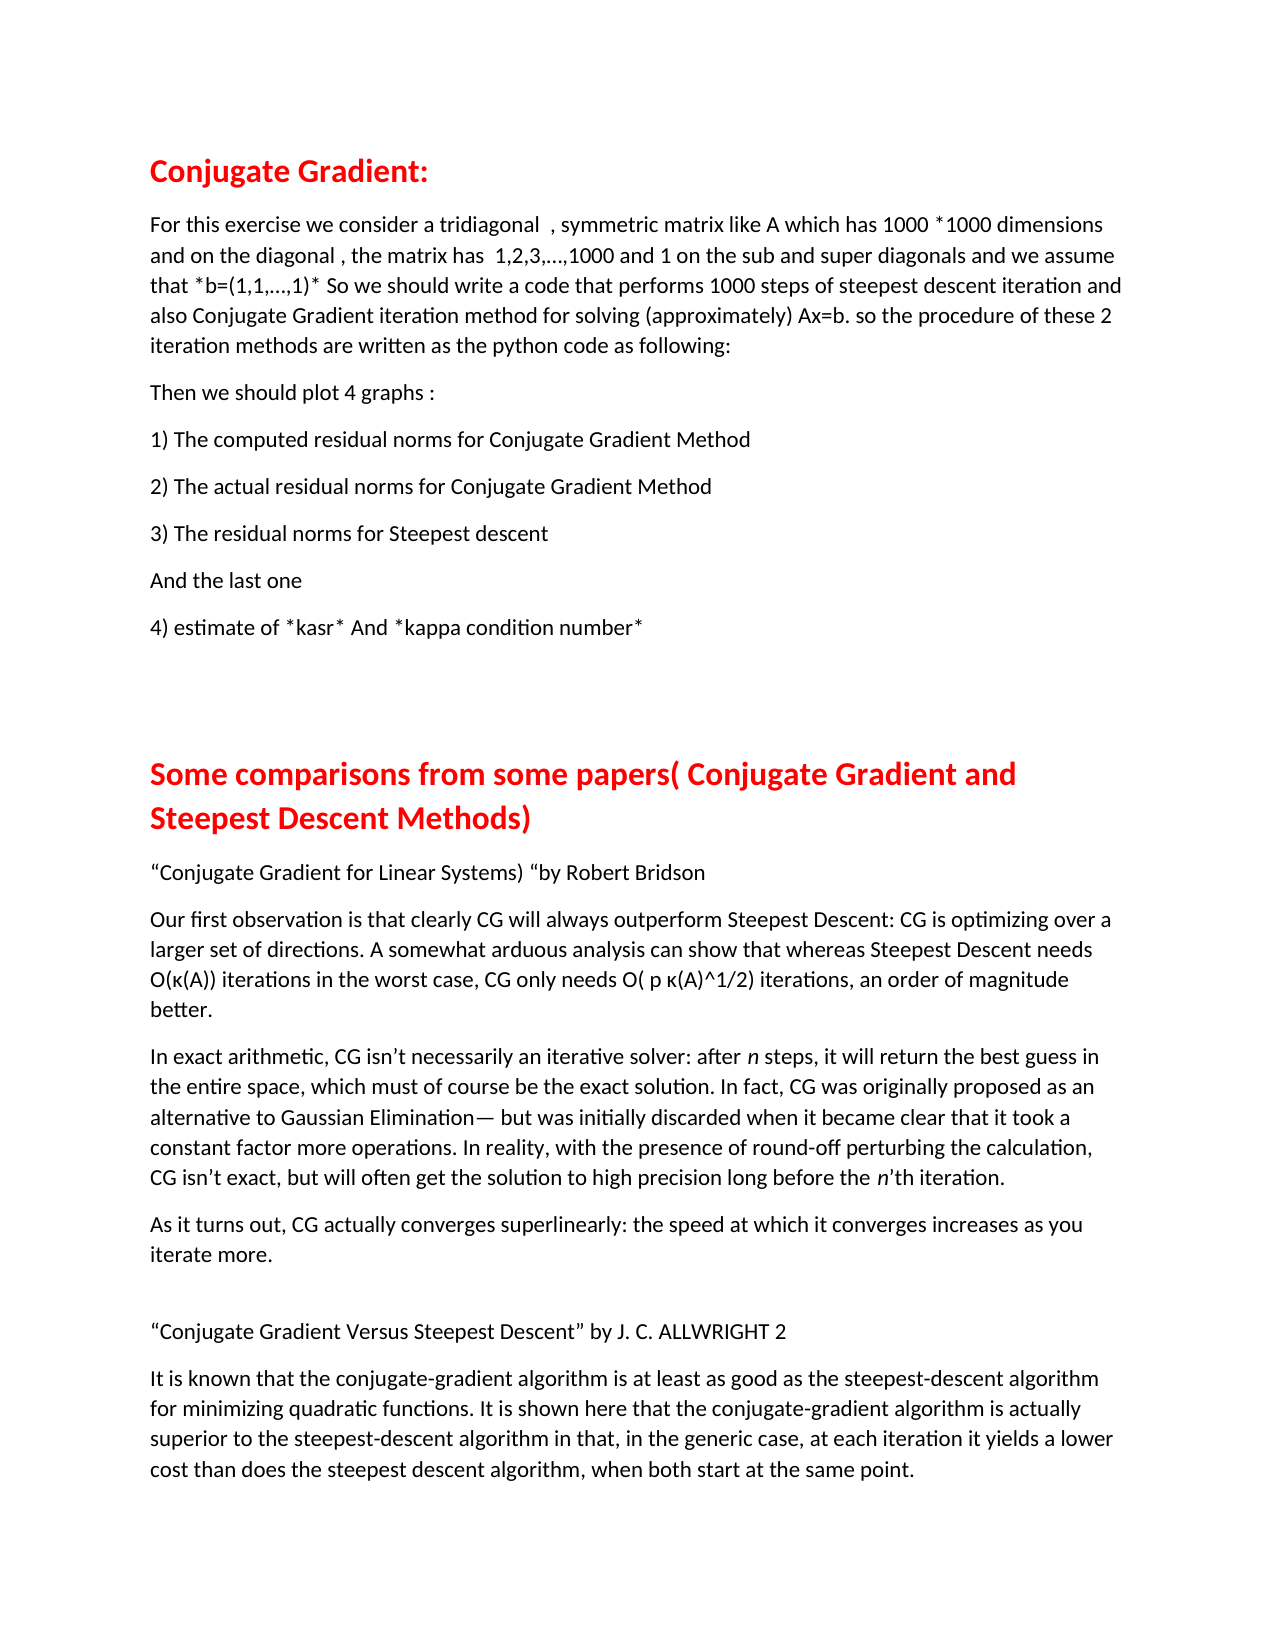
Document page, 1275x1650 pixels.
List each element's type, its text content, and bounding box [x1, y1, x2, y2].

text As it turns out, CG actually converges superlinearly: the speed at which it converges increases as you iterate more. [150, 1210, 1125, 1268]
text 2) The actual residual norms for Conjugate Gradient Method [150, 472, 1125, 500]
text “Conjugate Gradient Versus Steepest Descent” by J. C. ALLWRIGHT 2 [150, 1287, 1125, 1345]
text Then we should plot 4 graphs : [150, 378, 1125, 406]
text 3) The residual norms for Steepest descent [150, 519, 1125, 547]
text Our first observation is that clearly CG will always outperform Steepest Descent: CG is optimizing over a larger set of directions. A somewhat arduous analysis can show that whereas Steepest Descent needs O(κ(A)) iterations in the worst case, CG only needs O( p κ(A)^1/2) iterations, an order of magnitude better. [150, 905, 1125, 1023]
text 1) The computed residual norms for Conjugate Gradient Method [150, 425, 1125, 453]
text And the last one [150, 566, 1125, 594]
text It is known that the conjugate-gradient algorithm is at least as good as the steepest-descent algorithm for minimizing quadratic functions. It is shown here that the conjugate-gradient algorithm is actually superior to the steepest-descent algorithm in that, in the generic case, at each iteration it yields a lower cost than does the steepest descent algorithm, when both start at the same point. [150, 1364, 1125, 1483]
text In exact arithmetic, CG isn’t necessarily an iterative solver: after n steps, it will return the best guess in the entire space, which must of course be the exact solution. In fact, CG was originally proposed as an alternative to Gaussian Elimination— but was initially discarded when it became clear that it took a constant factor more operations. In reality, with the presence of round-off perturbing the calculation, CG isn’t exact, but will often get the solution to high precision long before the n’th iteration. [150, 1042, 1125, 1191]
text Some comparisons from some papers( Conjugate Gradient and Steepest Descent Methods) [150, 753, 1125, 838]
text For this exercise we consider a tridiagonal , symmetric matrix like A which has 1000 *1000 dimensions and on the diagonal , the matrix has 1,2,3,…,1000 and 1 on the sub and super diagonals and we assume that *b=(1,1,…,1)* So we should write a code that performs 1000 steps of steepest descent iteration and also Conjugate Gradient iteration method for solving (approximately) Ax=b. so the procedure of these 2 iteration methods are written as the python code as following: [150, 211, 1125, 359]
text 4) estimate of *kasr* And *kappa condition number* [150, 613, 1125, 641]
text “Conjugate Gradient for Linear Systems) “by Robert Bridson [150, 858, 1125, 886]
text Conjugate Gradient: [150, 150, 1125, 191]
